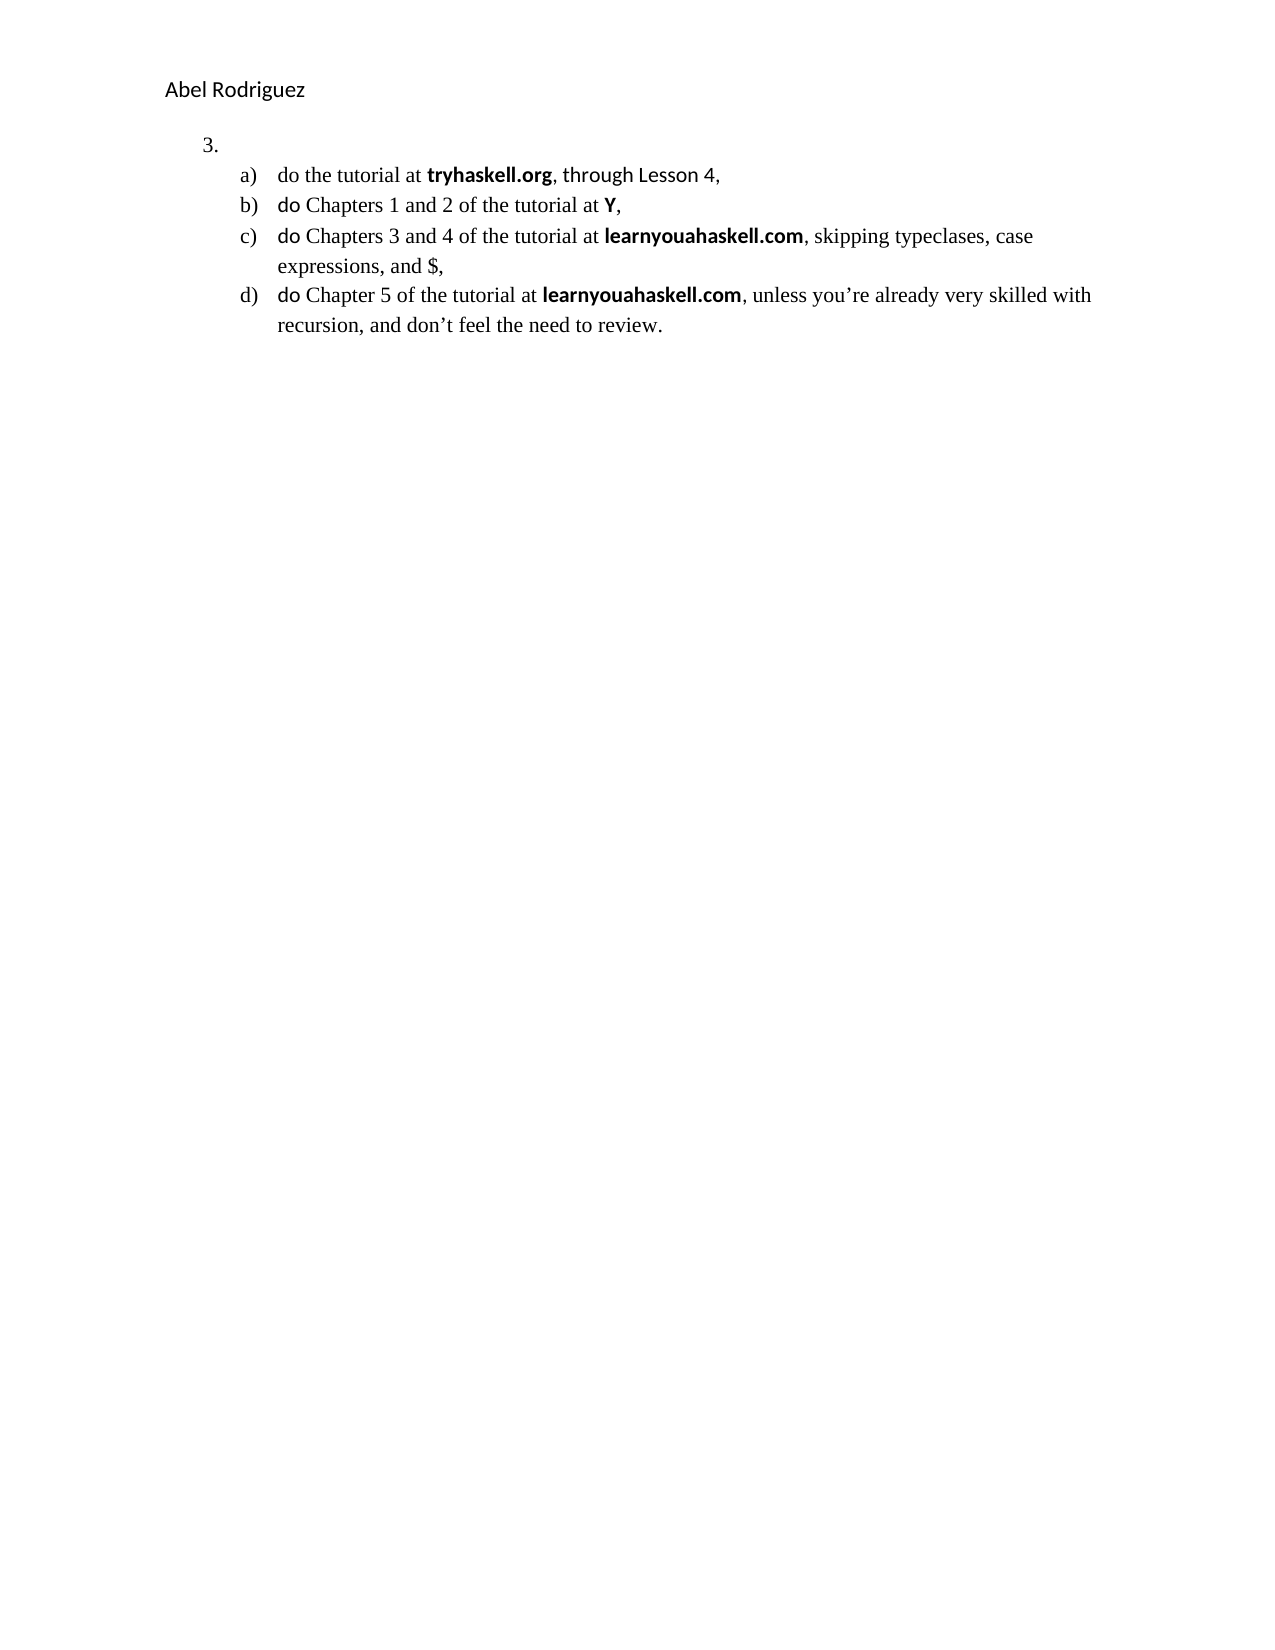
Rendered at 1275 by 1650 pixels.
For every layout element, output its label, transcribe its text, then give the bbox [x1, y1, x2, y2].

list do Chapters 3 and 4 of the tutorial at learnyouahaskell.com, skipping typeclases, case expressions, and $, [240, 222, 1110, 278]
list do Chapters 1 and 2 of the tutorial at Y, [240, 192, 1110, 218]
list do Chapter 5 of the tutorial at learnyouahaskell.com, unless you’re already very skilled with recursion, and don’t feel the need to review. [240, 282, 1110, 337]
list do the tutorial at tryhaskell.org, through Lesson 4, [240, 161, 1110, 188]
